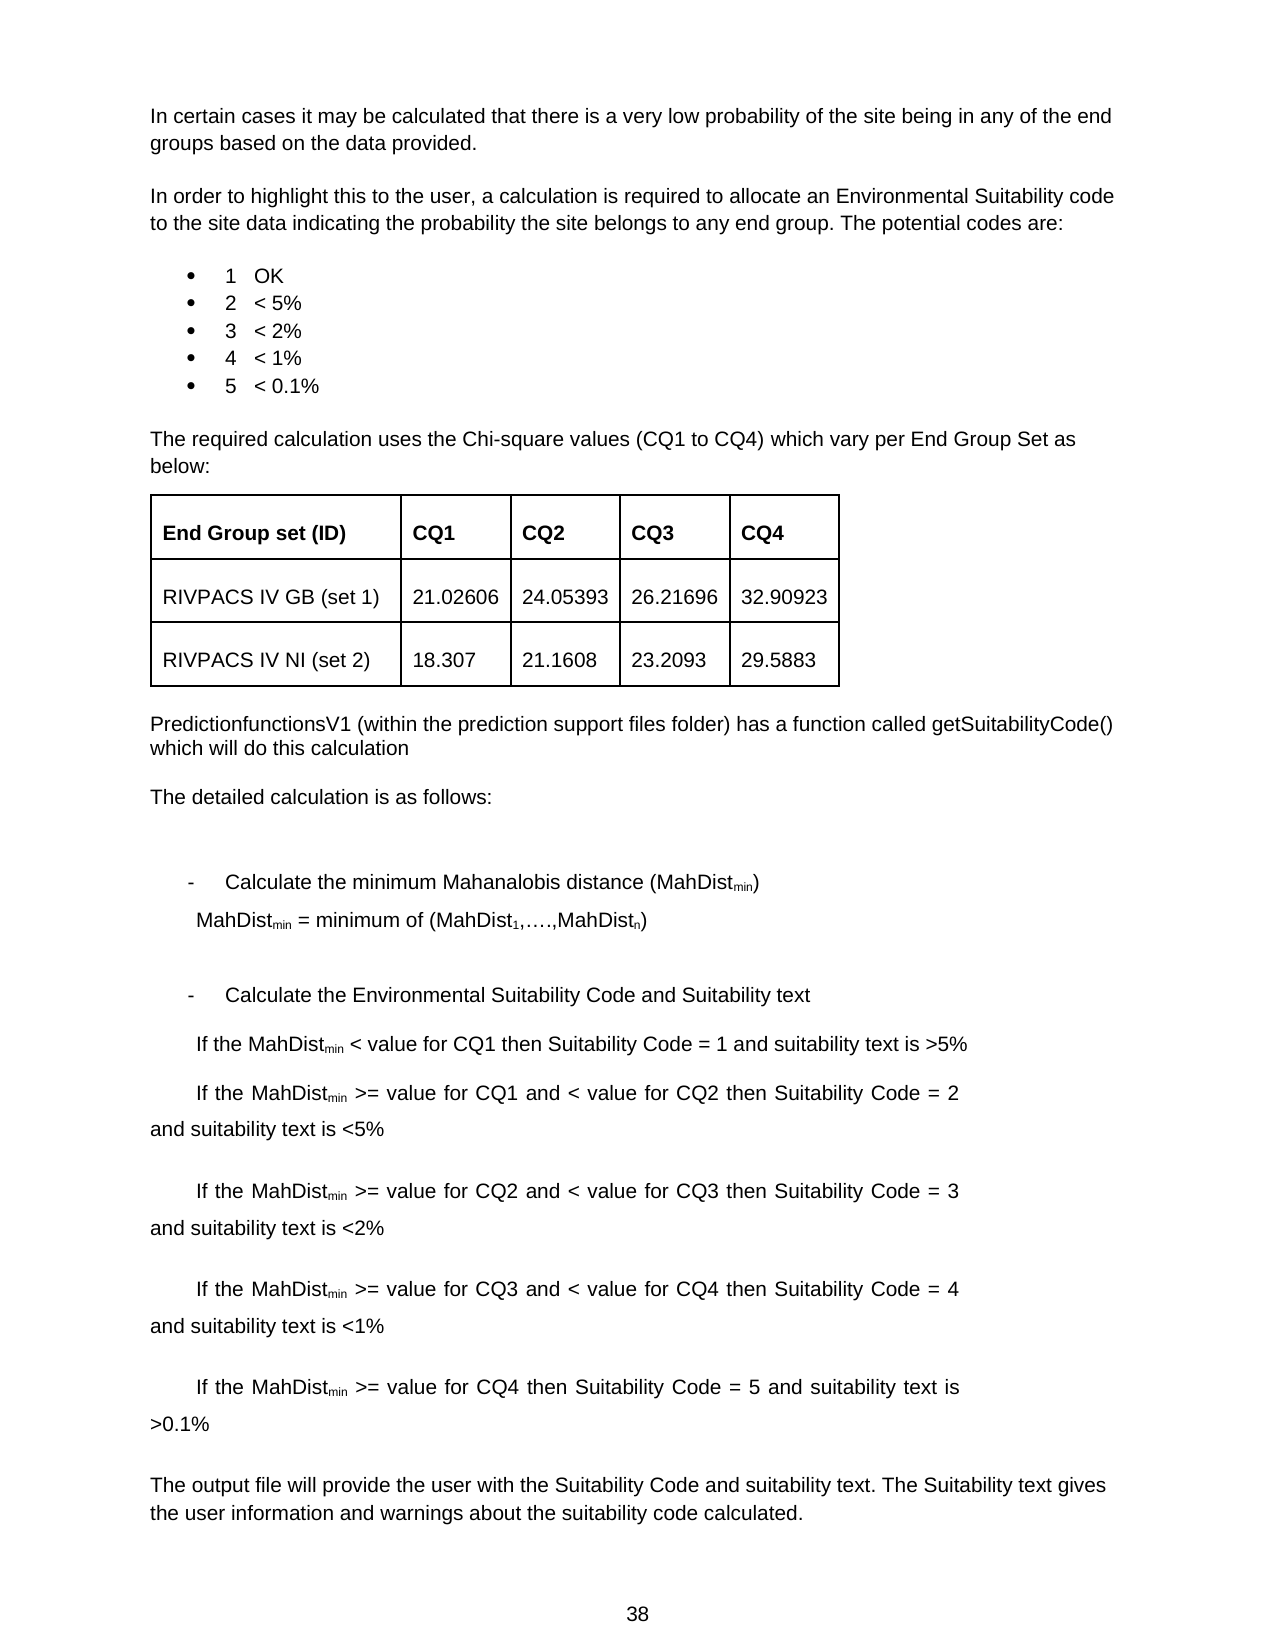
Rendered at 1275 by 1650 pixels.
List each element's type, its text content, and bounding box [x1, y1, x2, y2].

text If the MahDistmin >= value for CQ3 and < value for CQ4 then Suitability Code = 4 and suitability text is <1% [150, 1277, 960, 1337]
table_header CQ2 [512, 496, 619, 557]
text The output file will provide the user with the Suitability Code and suitability text. The Suitability text gives the user information and warnings about the suitability code calculated. [150, 1473, 1125, 1525]
text The required calculation uses the Chi-square values (CQ1 to CQ4) which vary per End Group Set as below: [150, 426, 1125, 478]
table_cell 29.5883 [731, 623, 838, 684]
text If the MahDistmin < value for CQ1 then Suitability Code = 1 and suitability text is >5% [150, 1032, 1125, 1056]
list Calculate the Environmental Suitability Code and Suitability text [187, 983, 1125, 1007]
list 1 OK [187, 263, 1125, 287]
text If the MahDistmin >= value for CQ1 and < value for CQ2 then Suitability Code = 2 and suitability text is <5% [150, 1081, 960, 1141]
text In order to highlight this to the user, a calculation is required to allocate an Environmental Suitability code to the site data indicating the probability the site belongs to any end group. The potential codes are: [150, 183, 1125, 235]
table_header End Group set (ID) [152, 496, 400, 557]
list 3 < 2% [187, 319, 1125, 343]
table_cell 21.1608 [512, 623, 619, 684]
table_cell 21.02606 [402, 560, 510, 621]
list 2 < 5% [187, 291, 1125, 315]
table_header CQ3 [621, 496, 729, 557]
table_cell 23.2093 [621, 623, 729, 684]
text If the MahDistmin >= value for CQ4 then Suitability Code = 5 and suitability text is >0.1% [150, 1375, 960, 1436]
text If the MahDistmin >= value for CQ2 and < value for CQ3 then Suitability Code = 3 and suitability text is <2% [150, 1179, 960, 1239]
table_header CQ1 [402, 496, 510, 557]
list 4 < 1% [187, 346, 1125, 370]
table_cell RIVPACS IV NI (set 2) [152, 623, 400, 684]
table_cell RIVPACS IV GB (set 1) [152, 560, 400, 621]
table_header CQ4 [731, 496, 838, 557]
table_cell 26.21696 [621, 560, 729, 621]
table_cell 32.90923 [731, 560, 838, 621]
table_cell 18.307 [402, 623, 510, 684]
list Calculate the minimum Mahanalobis distance (MahDistmin) [187, 870, 771, 894]
text MahDistmin = minimum of (MahDist1,….,MahDistn) [196, 908, 771, 932]
table_cell 24.05393 [512, 560, 619, 621]
text In certain cases it may be calculated that there is a very low probability of the site being in any of the end groups based on the data provided. [150, 103, 1125, 155]
text The detailed calculation is as follows: [150, 784, 1125, 808]
list 5 < 0.1% [187, 374, 1125, 398]
text PredictionfunctionsV1 (within the prediction support files folder) has a function called getSuitabilityCode() which will do this calculation [150, 712, 1125, 759]
